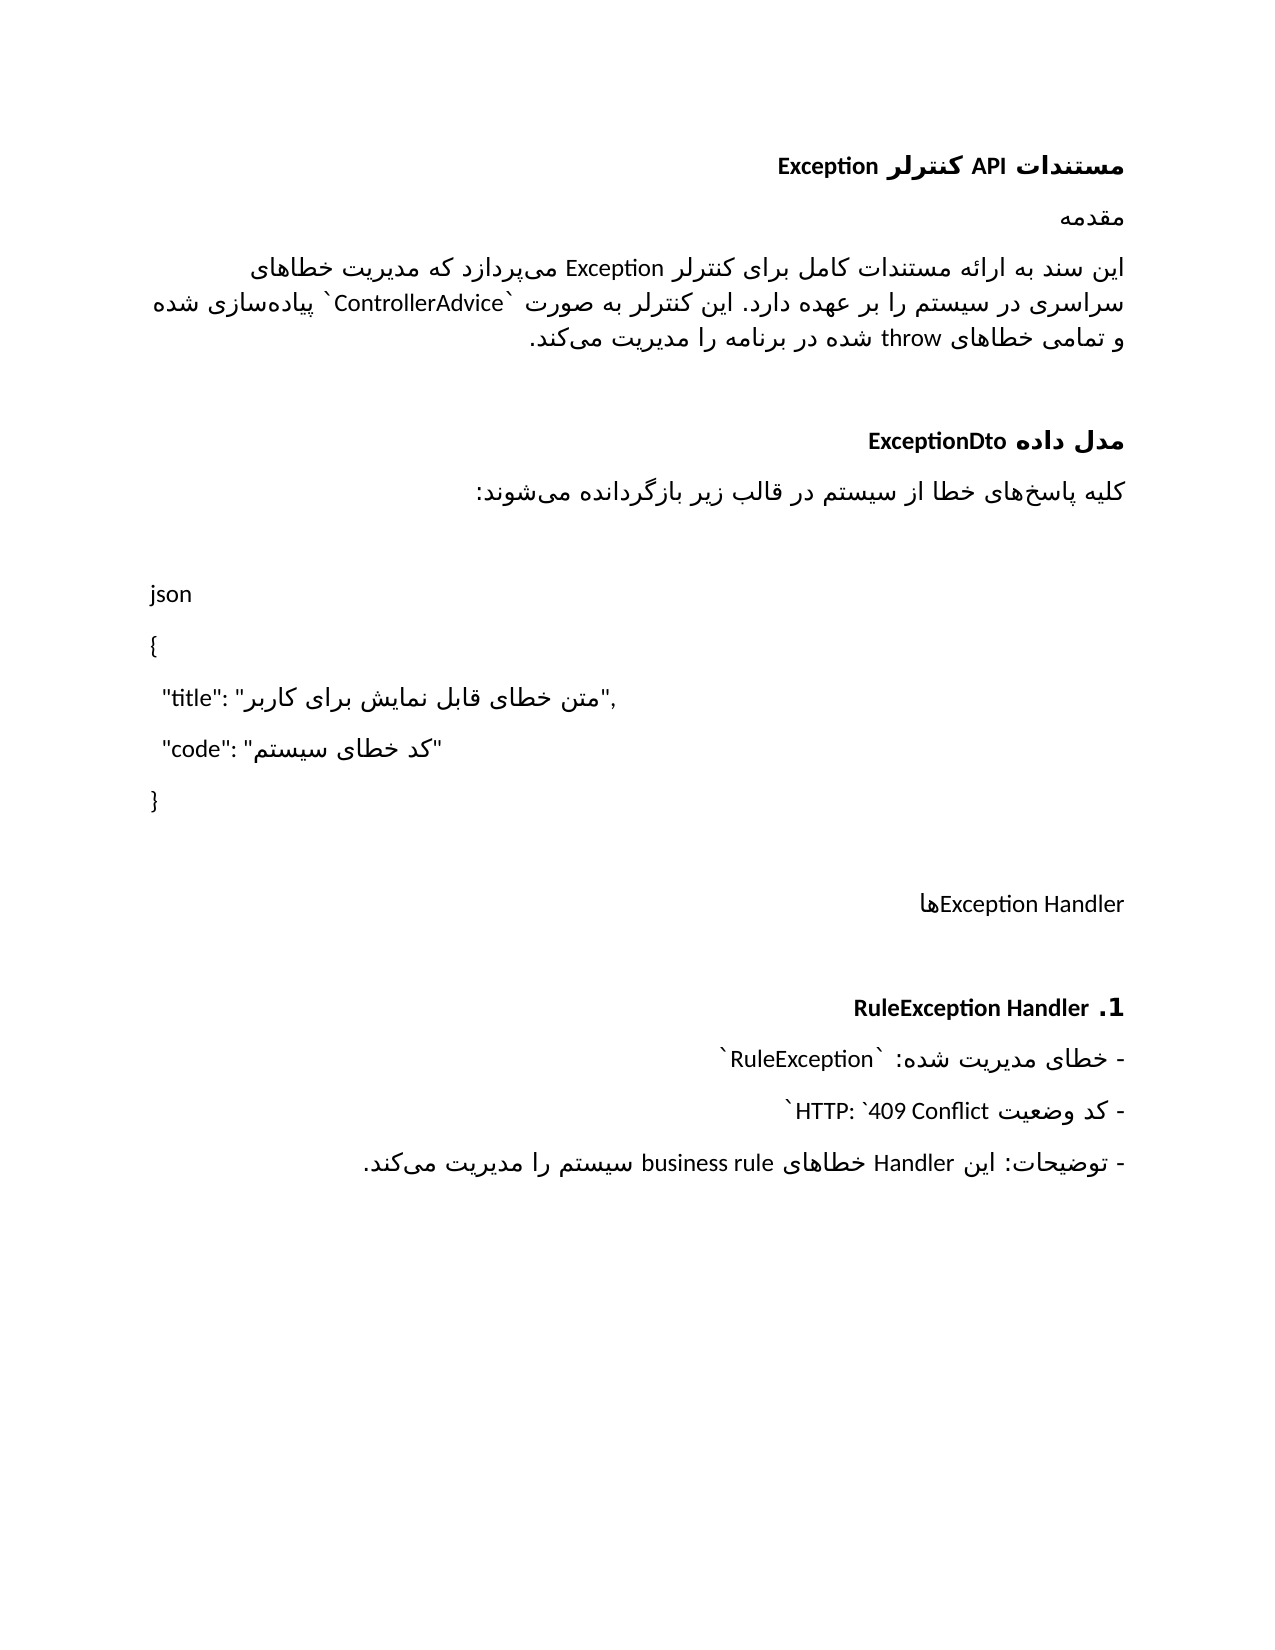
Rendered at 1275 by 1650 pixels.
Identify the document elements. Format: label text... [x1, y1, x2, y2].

text Exception Handlerها [150, 888, 1125, 919]
text مقدمه [150, 202, 1125, 231]
text } [150, 785, 1125, 816]
text - خطای مدیریت شده: `RuleException` [150, 1043, 1125, 1074]
text کلیه پاسخ‌های خطا از سیستم در قالب زیر بازگردانده می‌شوند: [150, 477, 1125, 506]
text مستندات API کنترلر Exception [150, 150, 1125, 181]
text "code": "کد خطای سیستم" [150, 733, 1125, 764]
text - کد وضعیت HTTP: `409 Conflict` [150, 1095, 1125, 1126]
text مدل داده ExceptionDto [150, 425, 1125, 456]
text 1. RuleException Handler [150, 992, 1125, 1022]
text "title": "متن خطای قابل نمایش برای کاربر", [150, 682, 1125, 712]
text این سند به ارائه مستندات کامل برای کنترلر Exception می‌پردازد که مدیریت خطاهای سراسری در سیستم را بر عهده دارد. این کنترلر به صورت `ControllerAdvice` پیاده‌سازی شده و تمامی خطاهای throw شده در برنامه را مدیریت می‌کند. [150, 252, 1125, 352]
text - توضیحات: این Handler خطاهای business rule سیستم را مدیریت می‌کند. [150, 1147, 1125, 1177]
text { [150, 630, 1125, 661]
text json [150, 578, 1125, 609]
